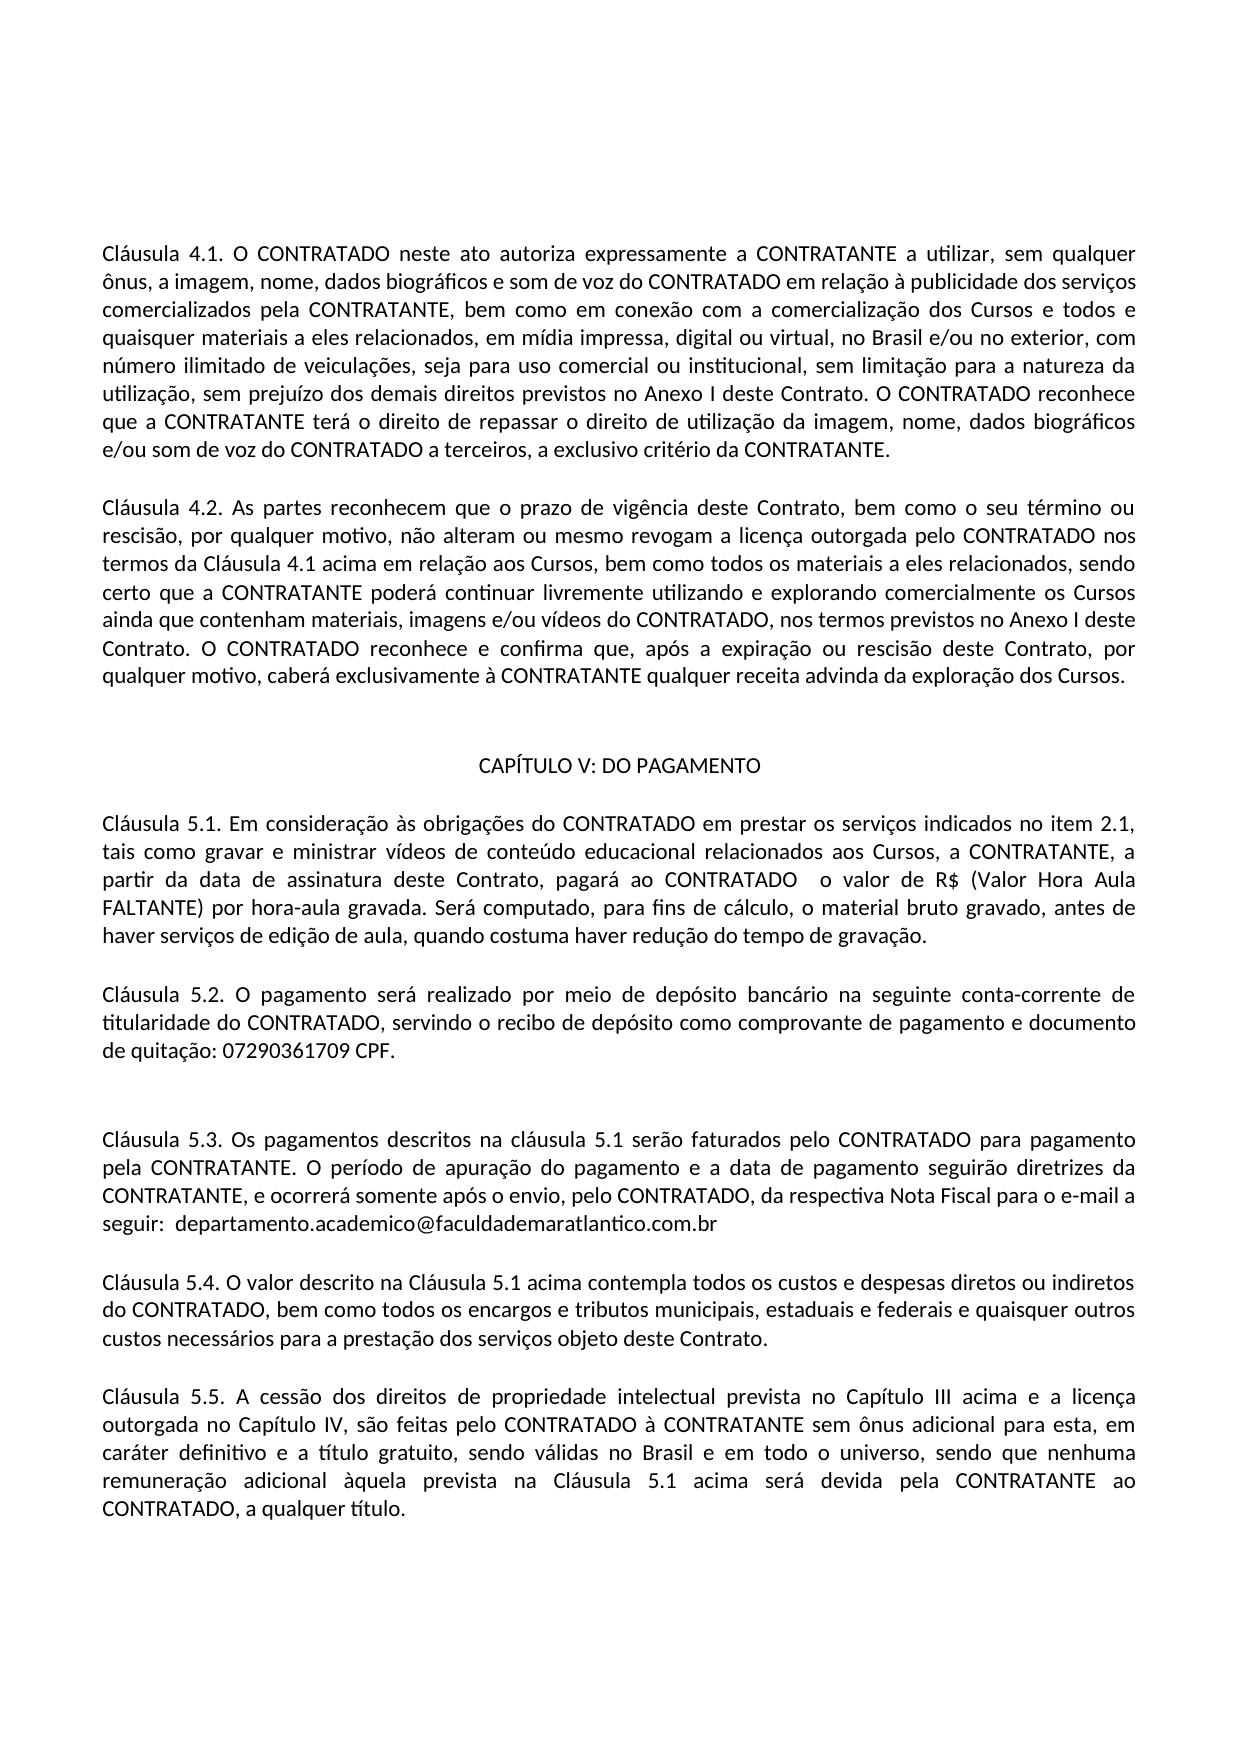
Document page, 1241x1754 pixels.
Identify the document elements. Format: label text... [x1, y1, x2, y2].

text Cláusula 5.1. Em consideração às obrigações do CONTRATADO em prestar os serviços indicados no item 2.1, tais como gravar e ministrar vídeos de conteúdo educacional relacionados aos Cursos, a CONTRATANTE, a partir da data de assinatura deste Contrato, pagará ao CONTRATADO o valor de R$ (Valor Hora Aula FALTANTE) por hora-aula gravada. Será computado, para fins de cálculo, o material bruto gravado, antes de haver serviços de edição de aula, quando costuma haver redução do tempo de gravação. [102, 809, 1138, 949]
text CAPÍTULO V: DO PAGAMENTO [102, 751, 1138, 779]
text Cláusula 5.2. O pagamento será realizado por meio de depósito bancário na seguinte conta-corrente de titularidade do CONTRATADO, servindo o recibo de depósito como comprovante de pagamento e documento de quitação: 07290361709 CPF. [102, 980, 1138, 1064]
text Cláusula 5.5. A cessão dos direitos de propriedade intelectual prevista no Capítulo III acima e a licença outorgada no Capítulo IV, são feitas pelo CONTRATADO à CONTRATANTE sem ônus adicional para esta, em caráter definitivo e a título gratuito, sendo válidas no Brasil e em todo o universo, sendo que nenhuma remuneração adicional àquela prevista na Cláusula 5.1 acima será devida pela CONTRATANTE ao CONTRATADO, a qualquer título. [102, 1382, 1138, 1522]
text Cláusula 5.3. Os pagamentos descritos na cláusula 5.1 serão faturados pelo CONTRATADO para pagamento pela CONTRATANTE. O período de apuração do pagamento e a data de pagamento seguirão diretrizes da CONTRATANTE, e ocorrerá somente após o envio, pelo CONTRATADO, da respectiva Nota Fiscal para o e-mail a seguir: departamento.academico@faculdademaratlantico.com.br [102, 1125, 1138, 1237]
text Cláusula 5.4. O valor descrito na Cláusula 5.1 acima contempla todos os custos e despesas diretos ou indiretos do CONTRATADO, bem como todos os encargos e tributos municipais, estaduais e federais e quaisquer outros custos necessários para a prestação dos serviços objeto deste Contrato. [102, 1268, 1138, 1352]
text Cláusula 4.2. As partes reconhecem que o prazo de vigência deste Contrato, bem como o seu término ou rescisão, por qualquer motivo, não alteram ou mesmo revogam a licença outorgada pelo CONTRATADO nos termos da Cláusula 4.1 acima em relação aos Cursos, bem como todos os materiais a eles relacionados, sendo certo que a CONTRATANTE poderá continuar livremente utilizando e explorando comercialmente os Cursos ainda que contenham materiais, imagens e/ou vídeos do CONTRATADO, nos termos previstos no Anexo I deste Contrato. O CONTRATADO reconhece e confirma que, após a expiração ou rescisão deste Contrato, por qualquer motivo, caberá exclusivamente à CONTRATANTE qualquer receita advinda da exploração dos Cursos. [102, 493, 1138, 690]
text Cláusula 4.1. O CONTRATADO neste ato autoriza expressamente a CONTRATANTE a utilizar, sem qualquer ônus, a imagem, nome, dados biográficos e som de voz do CONTRATADO em relação à publicidade dos serviços comercializados pela CONTRATANTE, bem como em conexão com a comercialização dos Cursos e todos e quaisquer materiais a eles relacionados, em mídia impressa, digital ou virtual, no Brasil e/ou no exterior, com número ilimitado de veiculações, seja para uso comercial ou institucional, sem limitação para a natureza da utilização, sem prejuízo dos demais direitos previstos no Anexo I deste Contrato. O CONTRATADO reconhece que a CONTRATANTE terá o direito de repassar o direito de utilização da imagem, nome, dados biográficos e/ou som de voz do CONTRATADO a terceiros, a exclusivo critério da CONTRATANTE. [102, 239, 1138, 463]
